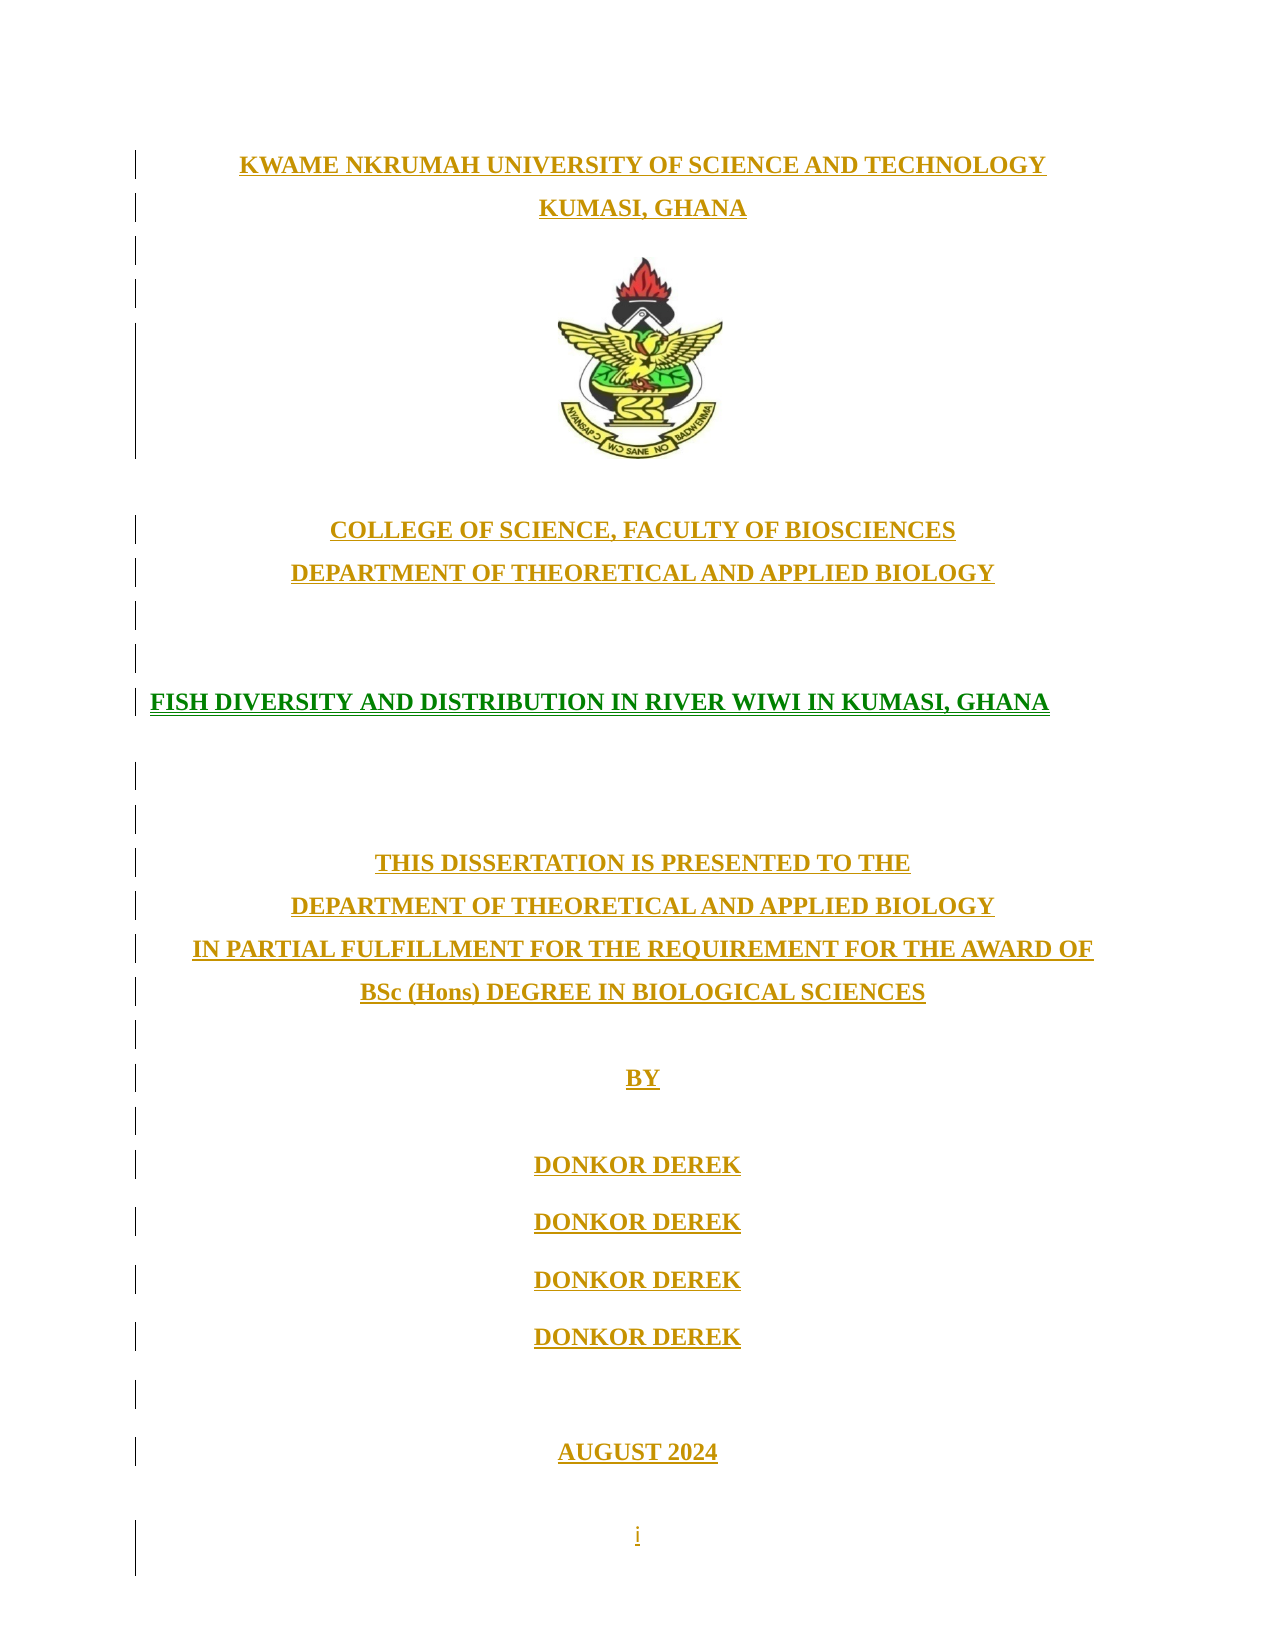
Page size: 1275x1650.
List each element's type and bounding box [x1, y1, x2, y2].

picture [557, 257, 723, 459]
